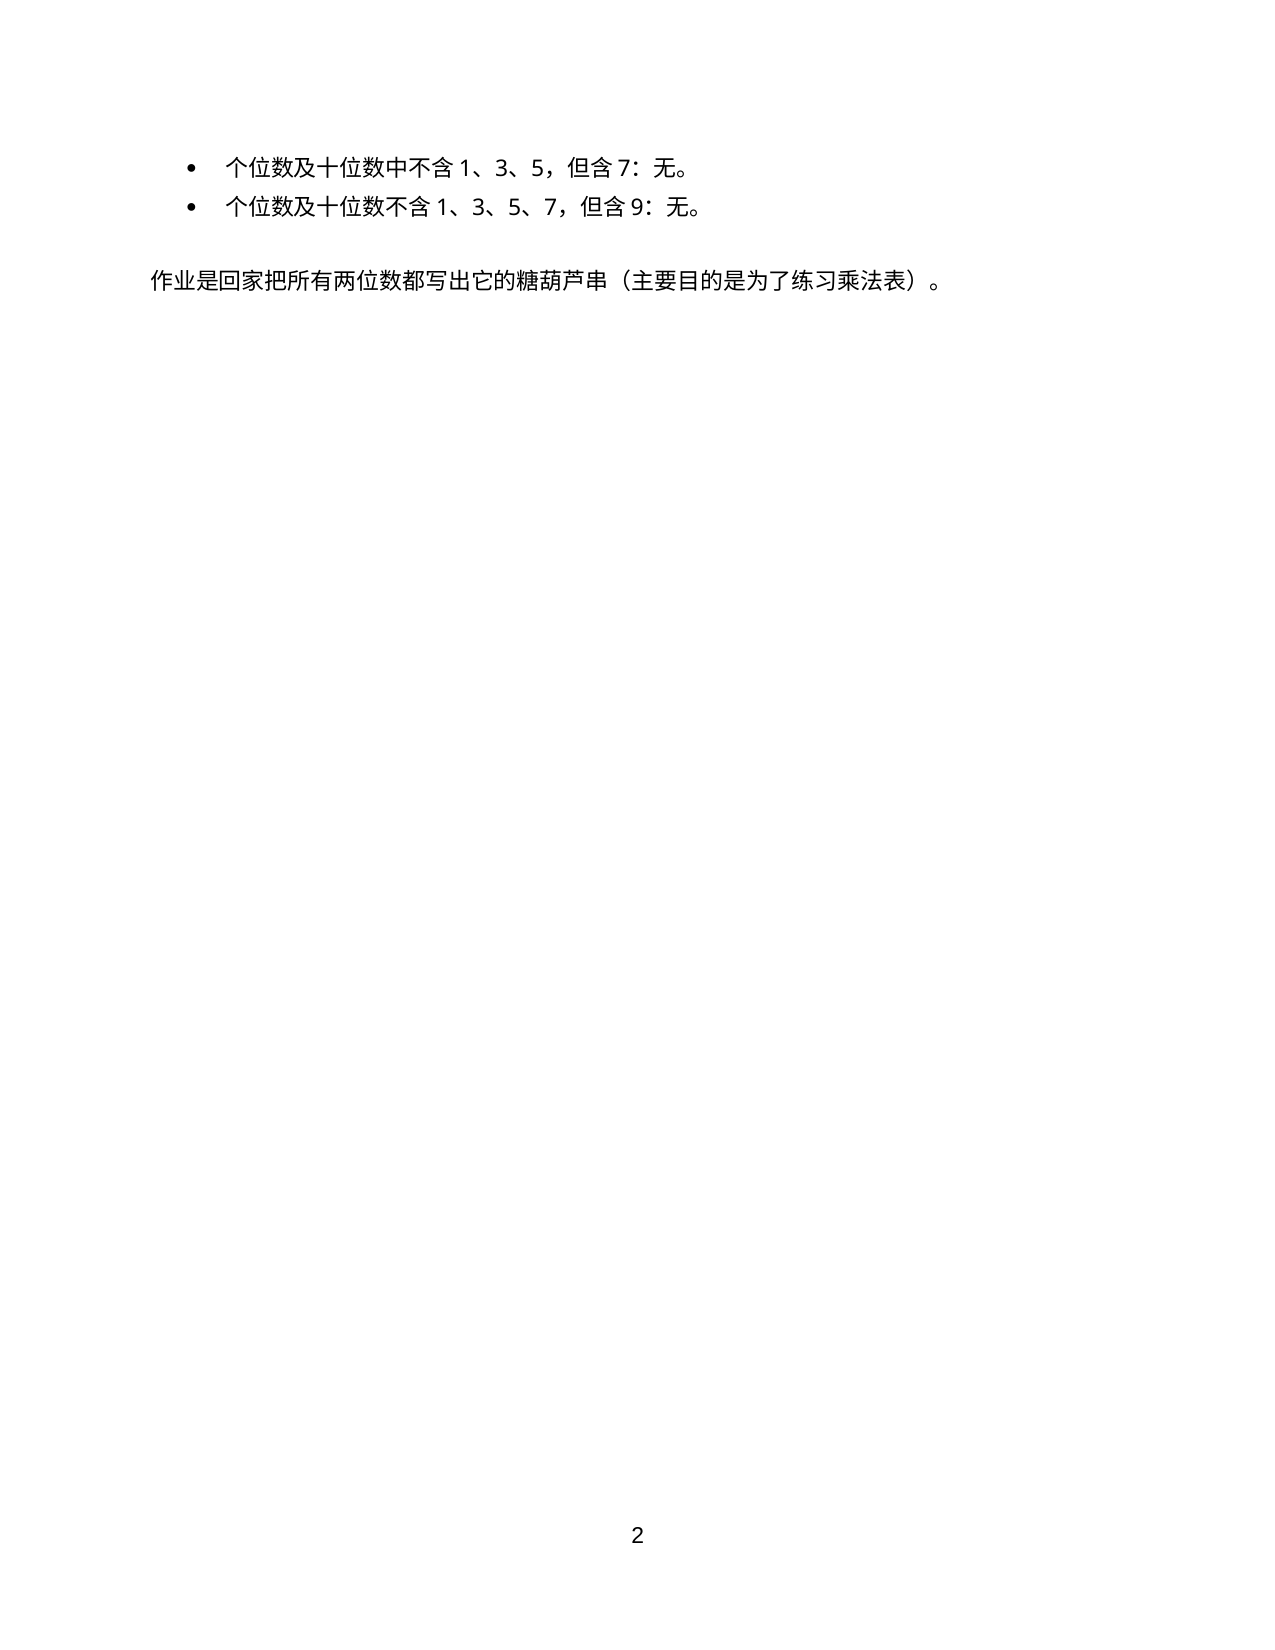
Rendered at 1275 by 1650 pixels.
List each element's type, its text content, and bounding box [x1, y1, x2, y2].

text 作业是回家把所有两位数都写出它的糖葫芦串（主要目的是为了练习乘法表）。 [150, 263, 1125, 296]
list 个位数及十位数中不含1、3、5，但含7：无。 [187, 150, 1125, 183]
list 个位数及十位数不含1、3、5、7，但含9：无。 [187, 188, 1125, 222]
